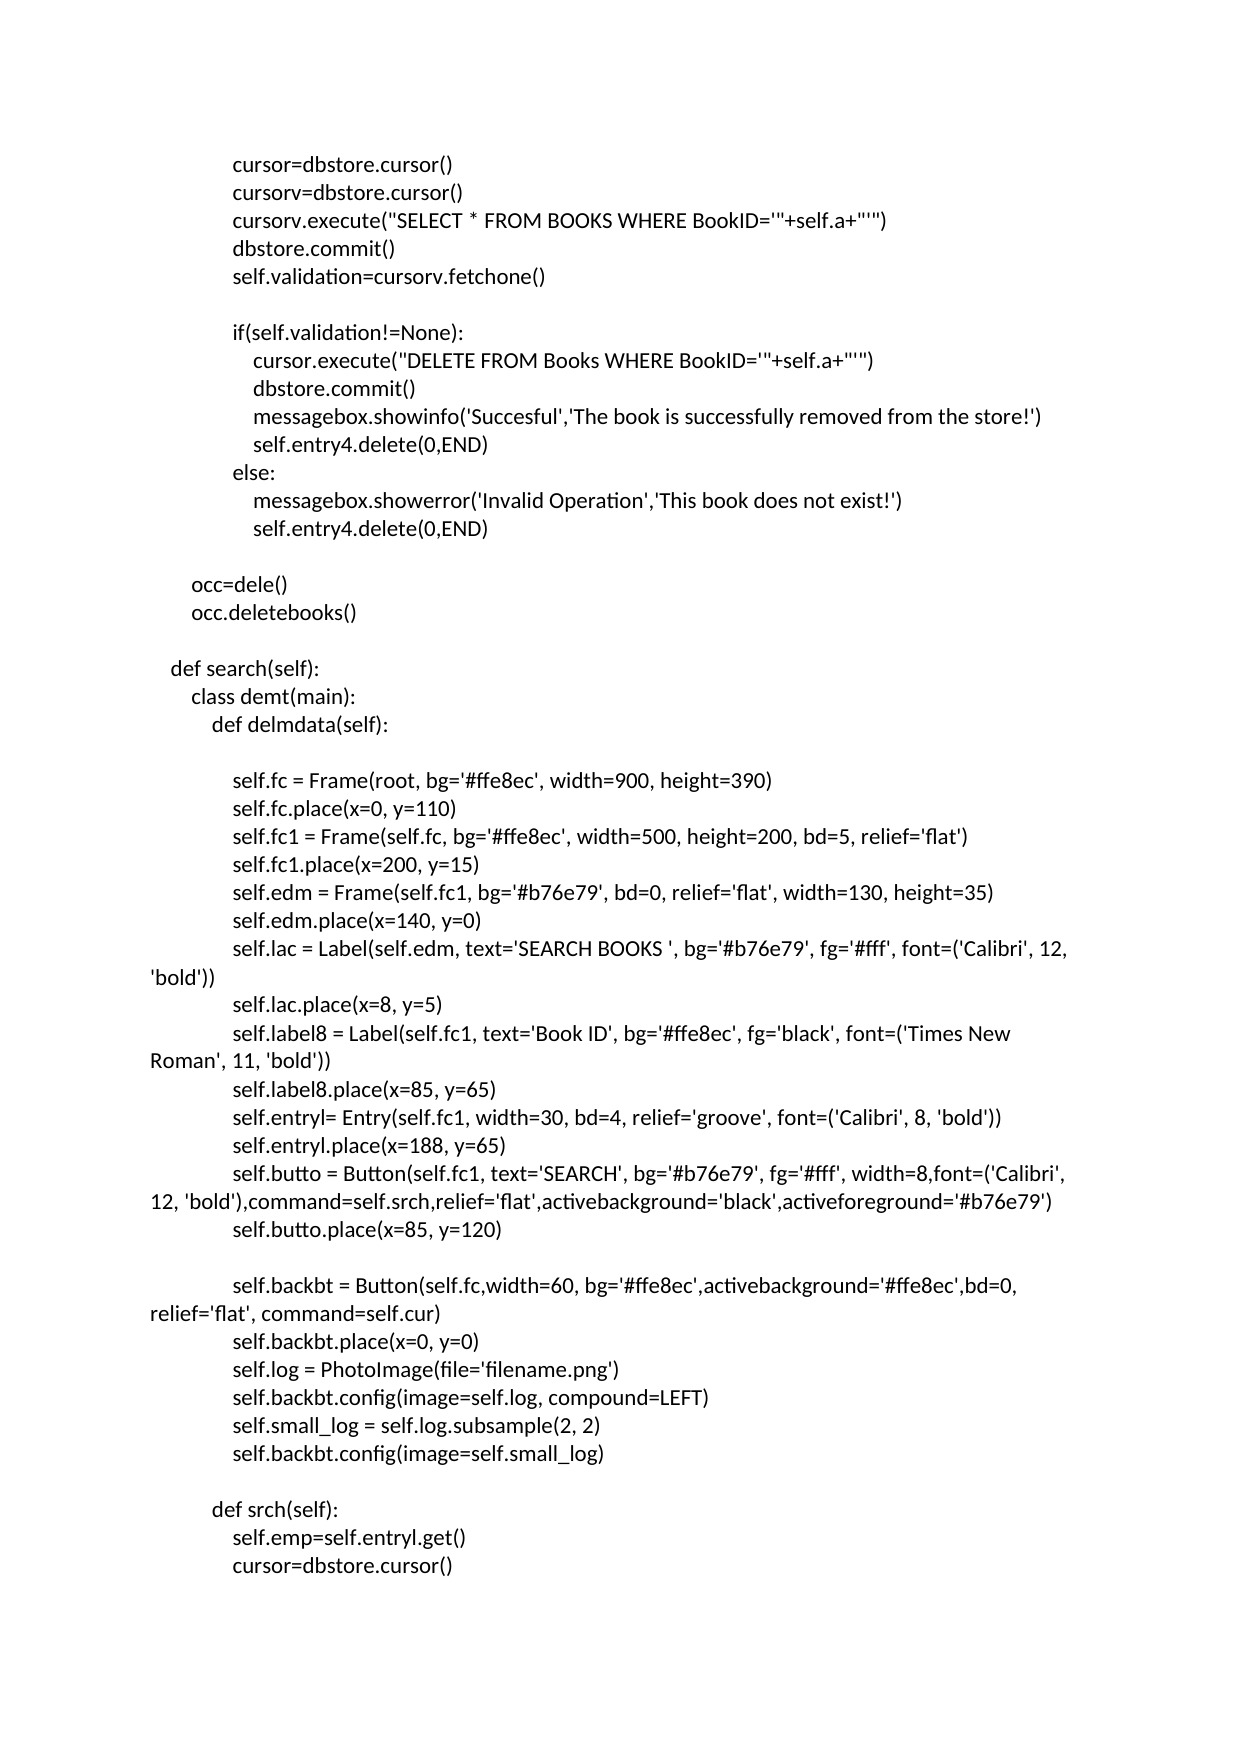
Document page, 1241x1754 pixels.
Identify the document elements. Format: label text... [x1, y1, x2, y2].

text self.fc = Frame(root, bg='#ffe8ec', width=900, height=390) [150, 766, 1090, 794]
text self.backbt = Button(self.fc,width=60, bg='#ffe8ec',activebackground='#ffe8ec',bd=0, relief='flat', command=self.cur) [150, 1271, 1090, 1327]
text if(self.validation!=None): [150, 318, 1090, 346]
text self.entryl= Entry(self.fc1, width=30, bd=4, relief='groove', font=('Calibri', 8, 'bold')) [150, 1103, 1090, 1131]
text self.entry4.delete(0,END) [150, 430, 1090, 458]
text cursor=dbstore.cursor() [150, 150, 1090, 178]
text self.edm.place(x=140, y=0) [150, 907, 1090, 934]
text dbstore.commit() [150, 234, 1090, 262]
text cursorv.execute("SELECT * FROM BOOKS WHERE BookID='"+self.a+"'") [150, 206, 1090, 234]
text self.butto.place(x=85, y=120) [150, 1215, 1090, 1243]
text else: [150, 458, 1090, 486]
text messagebox.showerror('Invalid Operation','This book does not exist!') [150, 486, 1090, 514]
text self.lac.place(x=8, y=5) [150, 991, 1090, 1019]
text occ.deletebooks() [150, 598, 1090, 626]
text self.fc1 = Frame(self.fc, bg='#ffe8ec', width=500, height=200, bd=5, relief='flat') [150, 822, 1090, 851]
text def srch(self): [150, 1495, 1090, 1523]
text self.backbt.config(image=self.log, compound=LEFT) [150, 1383, 1090, 1411]
text self.small_log = self.log.subsample(2, 2) [150, 1411, 1090, 1439]
text self.fc1.place(x=200, y=15) [150, 851, 1090, 878]
text self.entryl.place(x=188, y=65) [150, 1131, 1090, 1159]
text self.emp=self.entryl.get() [150, 1523, 1090, 1551]
text self.label8 = Label(self.fc1, text='Book ID', bg='#ffe8ec', fg='black', font=('Times New Roman', 11, 'bold')) [150, 1019, 1090, 1075]
text self.label8.place(x=85, y=65) [150, 1075, 1090, 1103]
text self.backbt.place(x=0, y=0) [150, 1327, 1090, 1355]
text self.validation=cursorv.fetchone() [150, 262, 1090, 290]
text cursor.execute("DELETE FROM Books WHERE BookID='"+self.a+"'") [150, 346, 1090, 374]
text self.fc.place(x=0, y=110) [150, 794, 1090, 822]
text occ=dele() [150, 570, 1090, 598]
text self.log = PhotoImage(file='filename.png') [150, 1355, 1090, 1383]
text self.butto = Button(self.fc1, text='SEARCH', bg='#b76e79', fg='#fff', width=8,font=('Calibri', 12, 'bold'),command=self.srch,relief='flat',activebackground='black',activeforeground='#b76e79') [150, 1159, 1090, 1215]
text def search(self): [150, 654, 1090, 682]
text cursorv=dbstore.cursor() [150, 178, 1090, 206]
text self.edm = Frame(self.fc1, bg='#b76e79', bd=0, relief='flat', width=130, height=35) [150, 878, 1090, 907]
text self.backbt.config(image=self.small_log) [150, 1439, 1090, 1467]
text self.entry4.delete(0,END) [150, 514, 1090, 542]
text messagebox.showinfo('Succesful','The book is successfully removed from the store!') [150, 402, 1090, 430]
text def delmdata(self): [150, 710, 1090, 738]
text self.lac = Label(self.edm, text='SEARCH BOOKS ', bg='#b76e79', fg='#fff', font=('Calibri', 12, 'bold')) [150, 934, 1090, 991]
text cursor=dbstore.cursor() [150, 1551, 1090, 1579]
text dbstore.commit() [150, 374, 1090, 402]
text class demt(main): [150, 682, 1090, 710]
